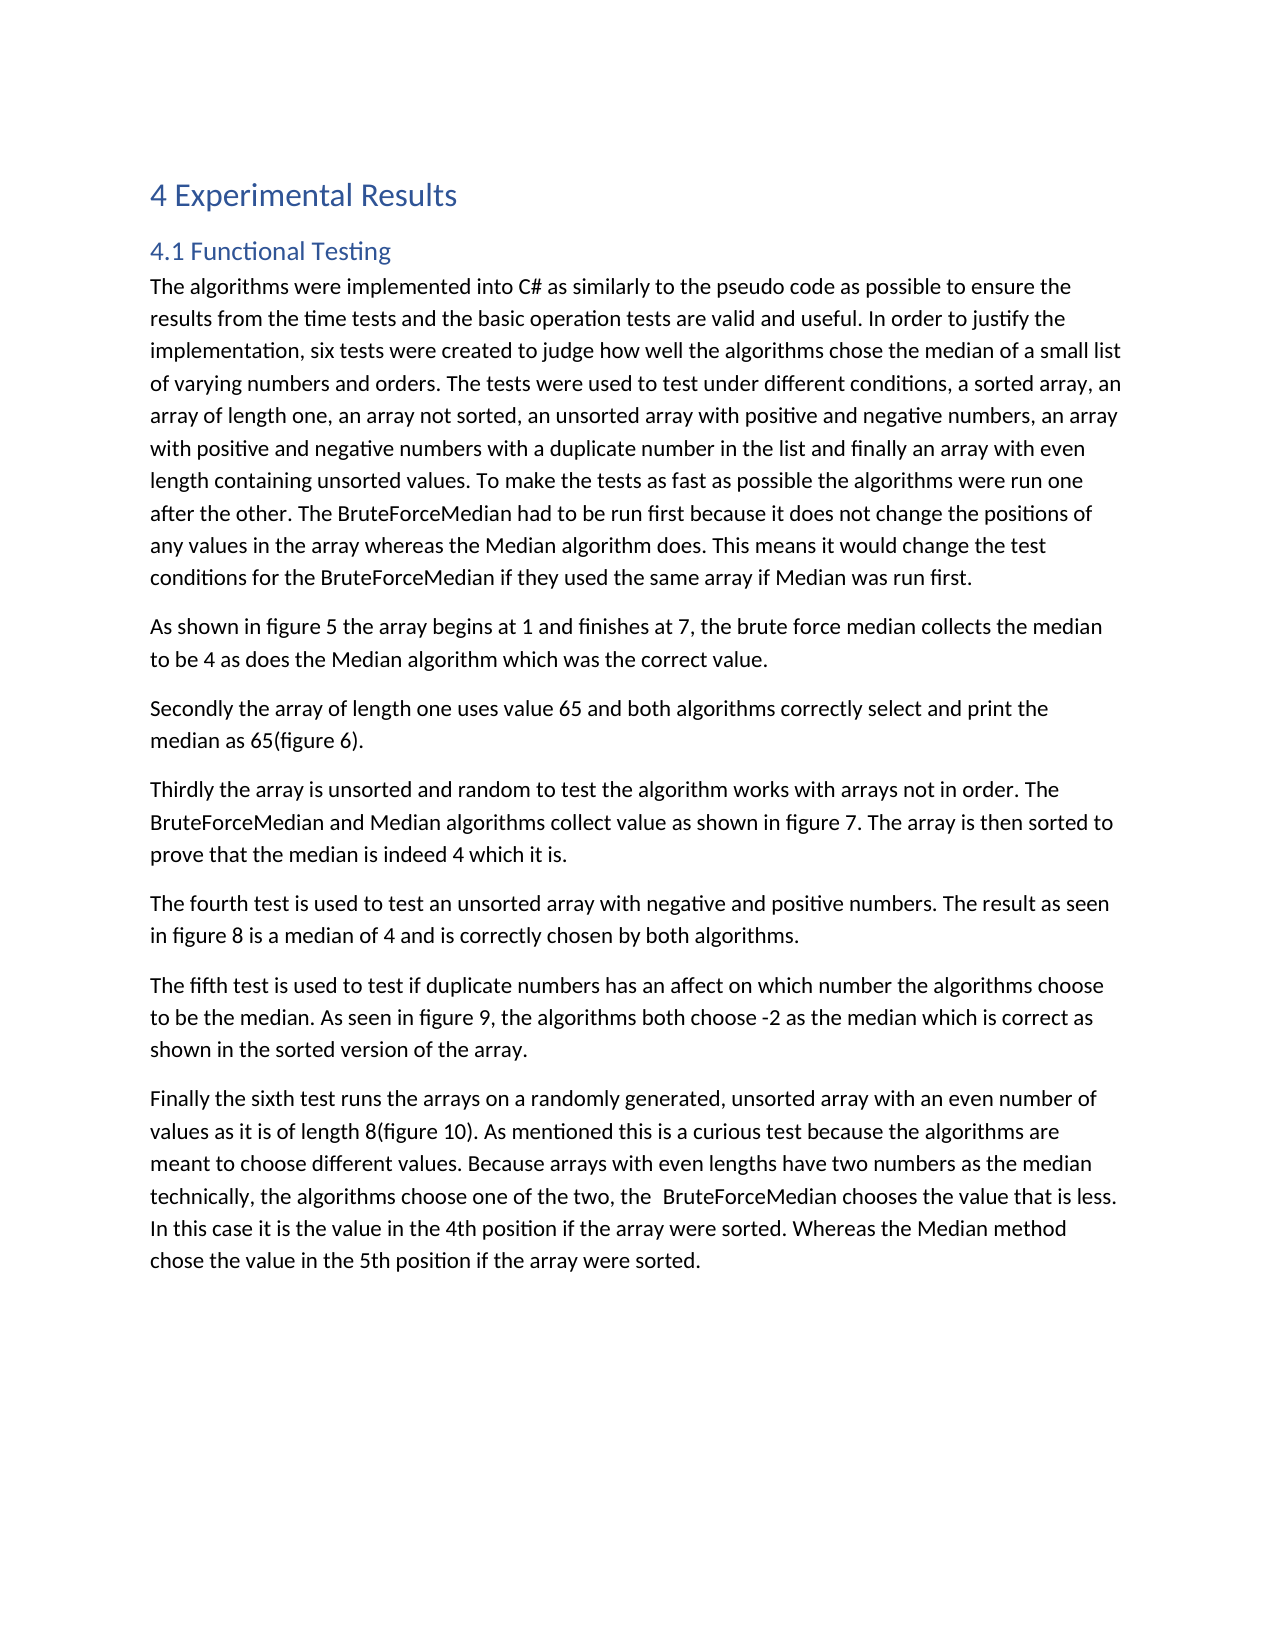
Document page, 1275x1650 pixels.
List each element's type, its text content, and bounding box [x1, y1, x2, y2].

text 4.1 Functional Testing [150, 219, 1125, 267]
text As shown in figure 5 the array begins at 1 and finishes at 7, the brute force median collects the median to be 4 as does the Median algorithm which was the correct value. [150, 608, 1125, 673]
text The fifth test is used to test if duplicate numbers has an affect on which number the algorithms choose to be the median. As seen in figure 9, the algorithms both choose -2 as the median which is correct as shown in the sorted version of the array. [150, 966, 1125, 1063]
text 4 Experimental Results [150, 150, 1125, 215]
text The fourth test is used to test an unsorted array with negative and positive numbers. The result as seen in figure 8 is a median of 4 and is correctly chosen by both algorithms. [150, 885, 1125, 950]
text Thirdly the array is unsorted and random to test the algorithm works with arrays not in order. The BruteForceMedian and Median algorithms collect value as shown in figure 7. The array is then sorted to prove that the median is indeed 4 which it is. [150, 771, 1125, 868]
text Finally the sixth test runs the arrays on a randomly generated, unsorted array with an even number of values as it is of length 8(figure 10). As mentioned this is a curious test because the algorithms are meant to choose different values. Because arrays with even lengths have two numbers as the median technically, the algorithms choose one of the two, the BruteForceMedian chooses the value that is less. In this case it is the value in the 4th position if the array were sorted. Whereas the Median method chose the value in the 5th position if the array were sorted. [150, 1080, 1125, 1274]
text Secondly the array of length one uses value 65 and both algorithms correctly select and print the median as 65(figure 6). [150, 689, 1125, 754]
text The algorithms were implemented into C# as similarly to the pseudo code as possible to ensure the results from the time tests and the basic operation tests are valid and useful. In order to justify the implementation, six tests were created to judge how well the algorithms chose the median of a small list of varying numbers and orders. The tests were used to test under different conditions, a sorted array, an array of length one, an array not sorted, an unsorted array with positive and negative numbers, an array with positive and negative numbers with a duplicate number in the list and finally an array with even length containing unsorted values. To make the tests as fast as possible the algorithms were run one after the other. The BruteForceMedian had to be run first because it does not change the positions of any values in the array whereas the Median algorithm does. This means it would change the test conditions for the BruteForceMedian if they used the same array if Median was run first. [150, 267, 1125, 591]
